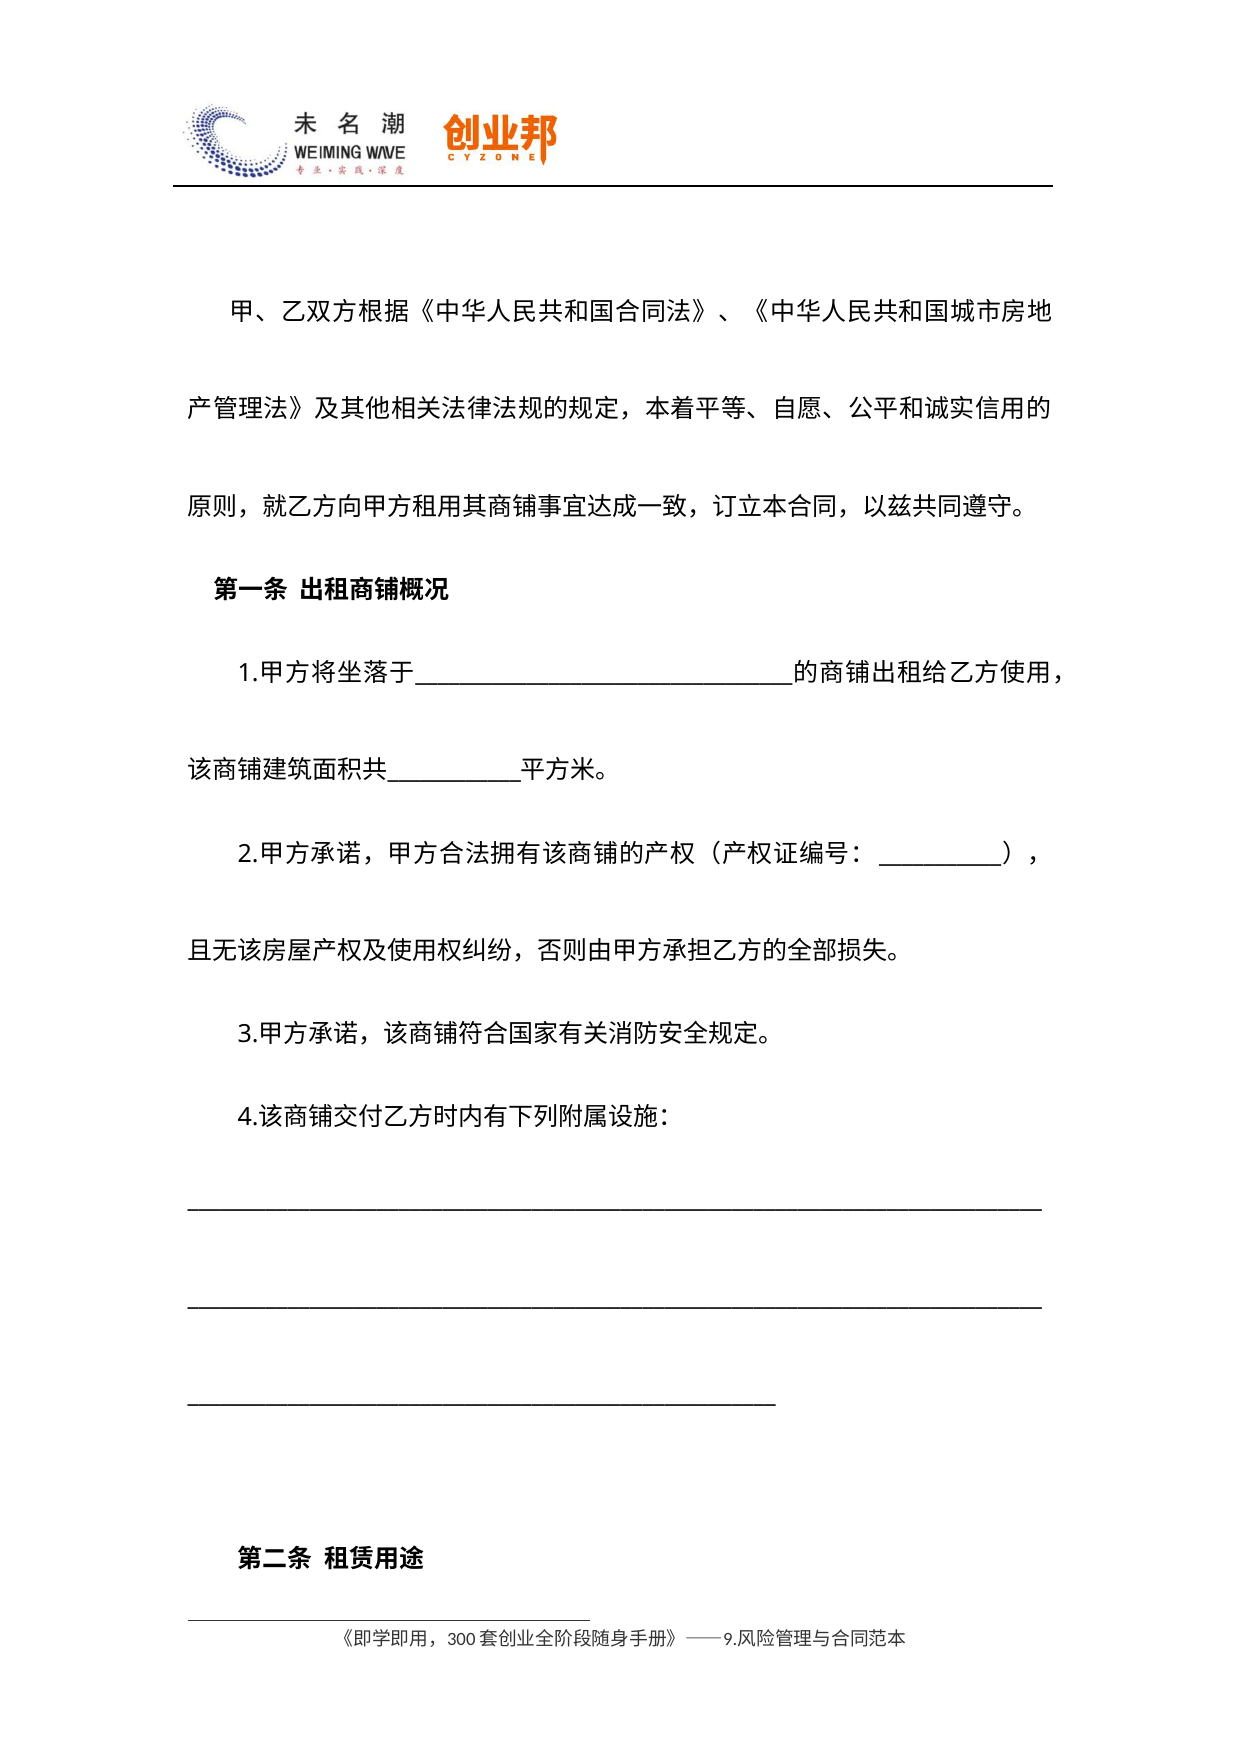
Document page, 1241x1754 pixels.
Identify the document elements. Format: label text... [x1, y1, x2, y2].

text 2.甲方承诺，甲方合法拥有该商铺的产权（产权证编号：___________），且无该房屋产权及使用权纠纷，否则由甲方承担乙方的全部损失。 [187, 819, 1053, 981]
text 第一条 出租商铺概况 [187, 555, 1053, 620]
text 3.甲方承诺，该商铺符合国家有关消防安全规定。 [187, 999, 1053, 1064]
text 4.该商铺交付乙方时内有下列附属设施： [187, 1082, 1053, 1147]
text _______________________________________________________________________________________________________________________________________________________________________________________________________________ [187, 1166, 1053, 1426]
text 甲、乙双方根据《中华人民共和国合同法》、《中华人民共和国城市房地产管理法》及其他相关法律法规的规定，本着平等、自愿、公平和诚实信用的原则，就乙方向甲方租用其商铺事宜达成一致，订立本合同，以兹共同遵守。 [187, 277, 1053, 537]
text 第二条 租赁用途 [187, 1524, 1053, 1589]
picture [172, 88, 588, 183]
text 1.甲方将坐落于__________________________________的商铺出租给乙方使用，该商铺建筑面积共____________平方米。 [187, 638, 1053, 801]
